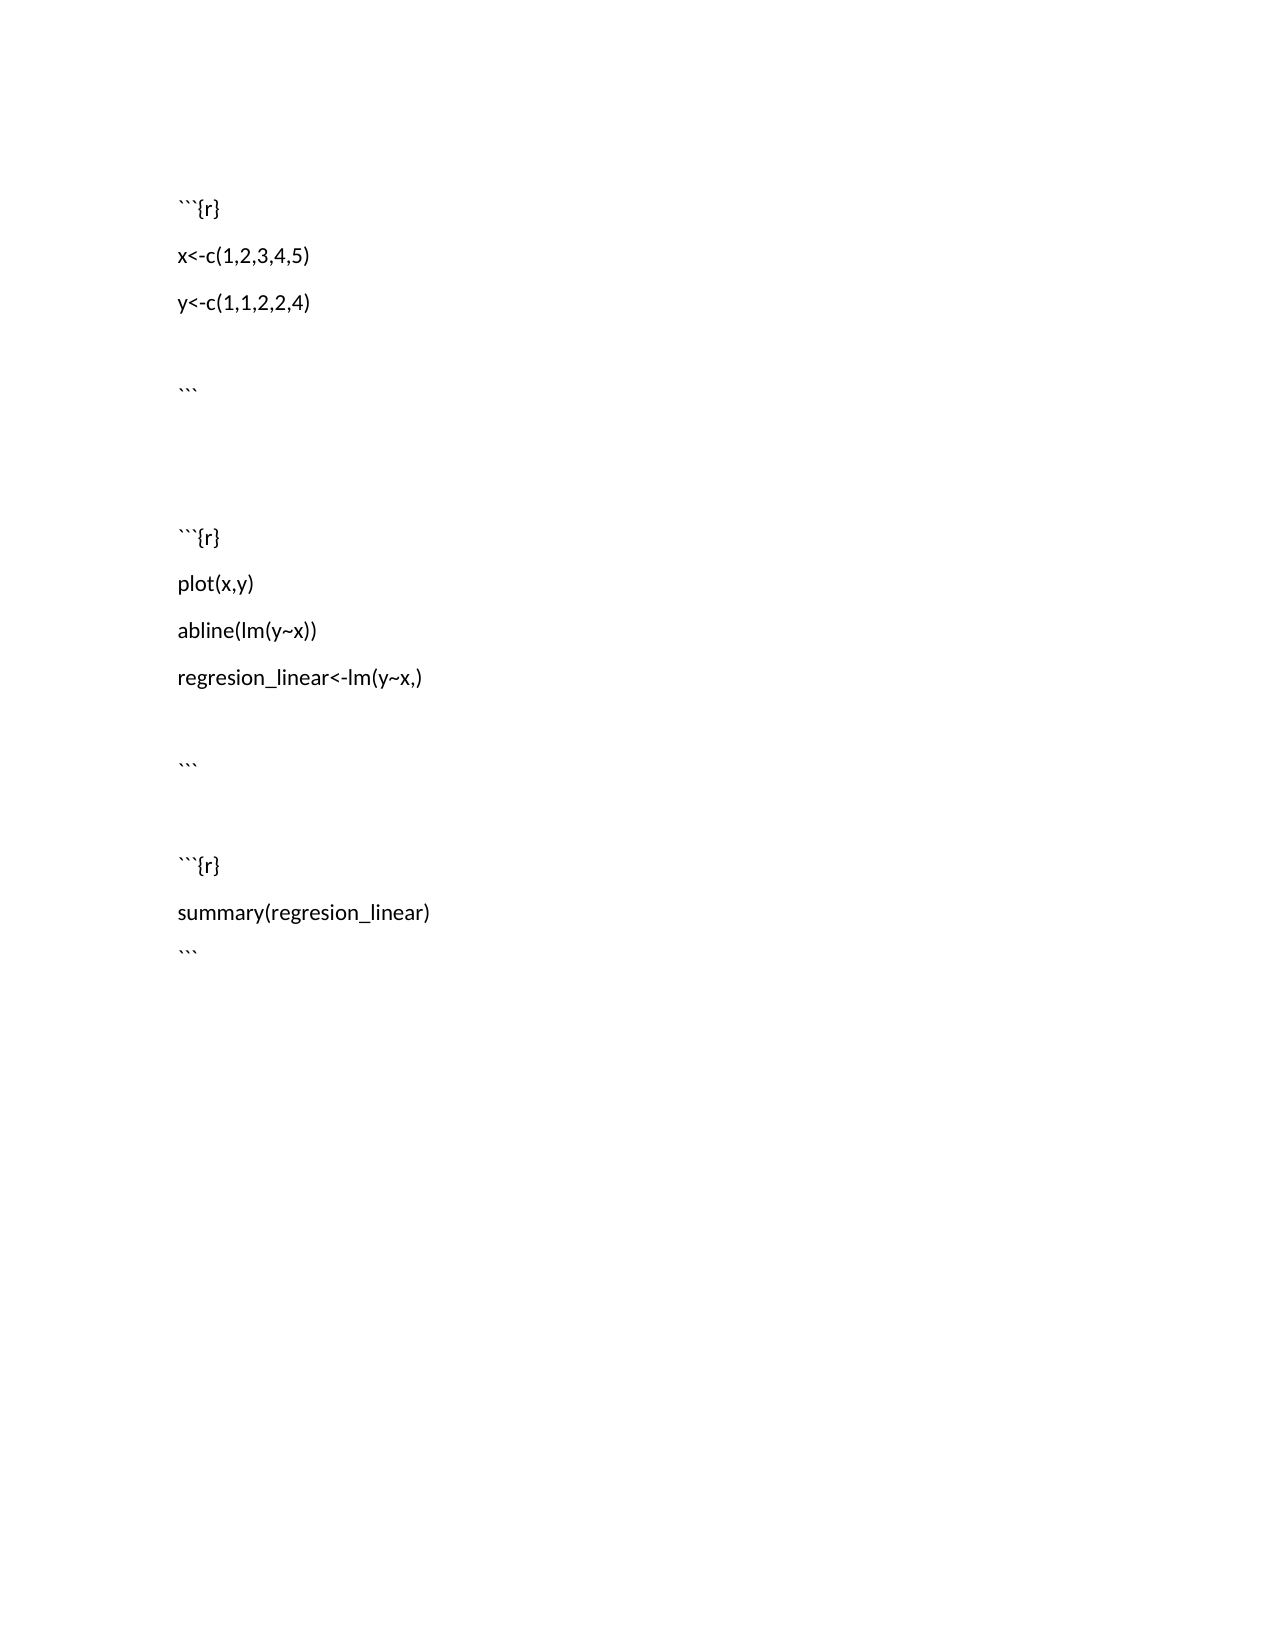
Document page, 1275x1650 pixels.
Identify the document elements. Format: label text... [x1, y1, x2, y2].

text summary(regresion_linear) [177, 898, 1098, 926]
text ```{r} [177, 523, 1098, 551]
text regresion_linear<-lm(y~x,) [177, 663, 1098, 691]
text ``` [177, 944, 1098, 972]
text plot(x,y) [177, 569, 1098, 597]
text ``` [177, 382, 1098, 410]
text ```{r} [177, 851, 1098, 879]
text x<-c(1,2,3,4,5) [177, 241, 1098, 269]
text abline(lm(y~x)) [177, 616, 1098, 644]
text ```{r} [177, 194, 1098, 222]
text y<-c(1,1,2,2,4) [177, 288, 1098, 316]
text ``` [177, 757, 1098, 785]
